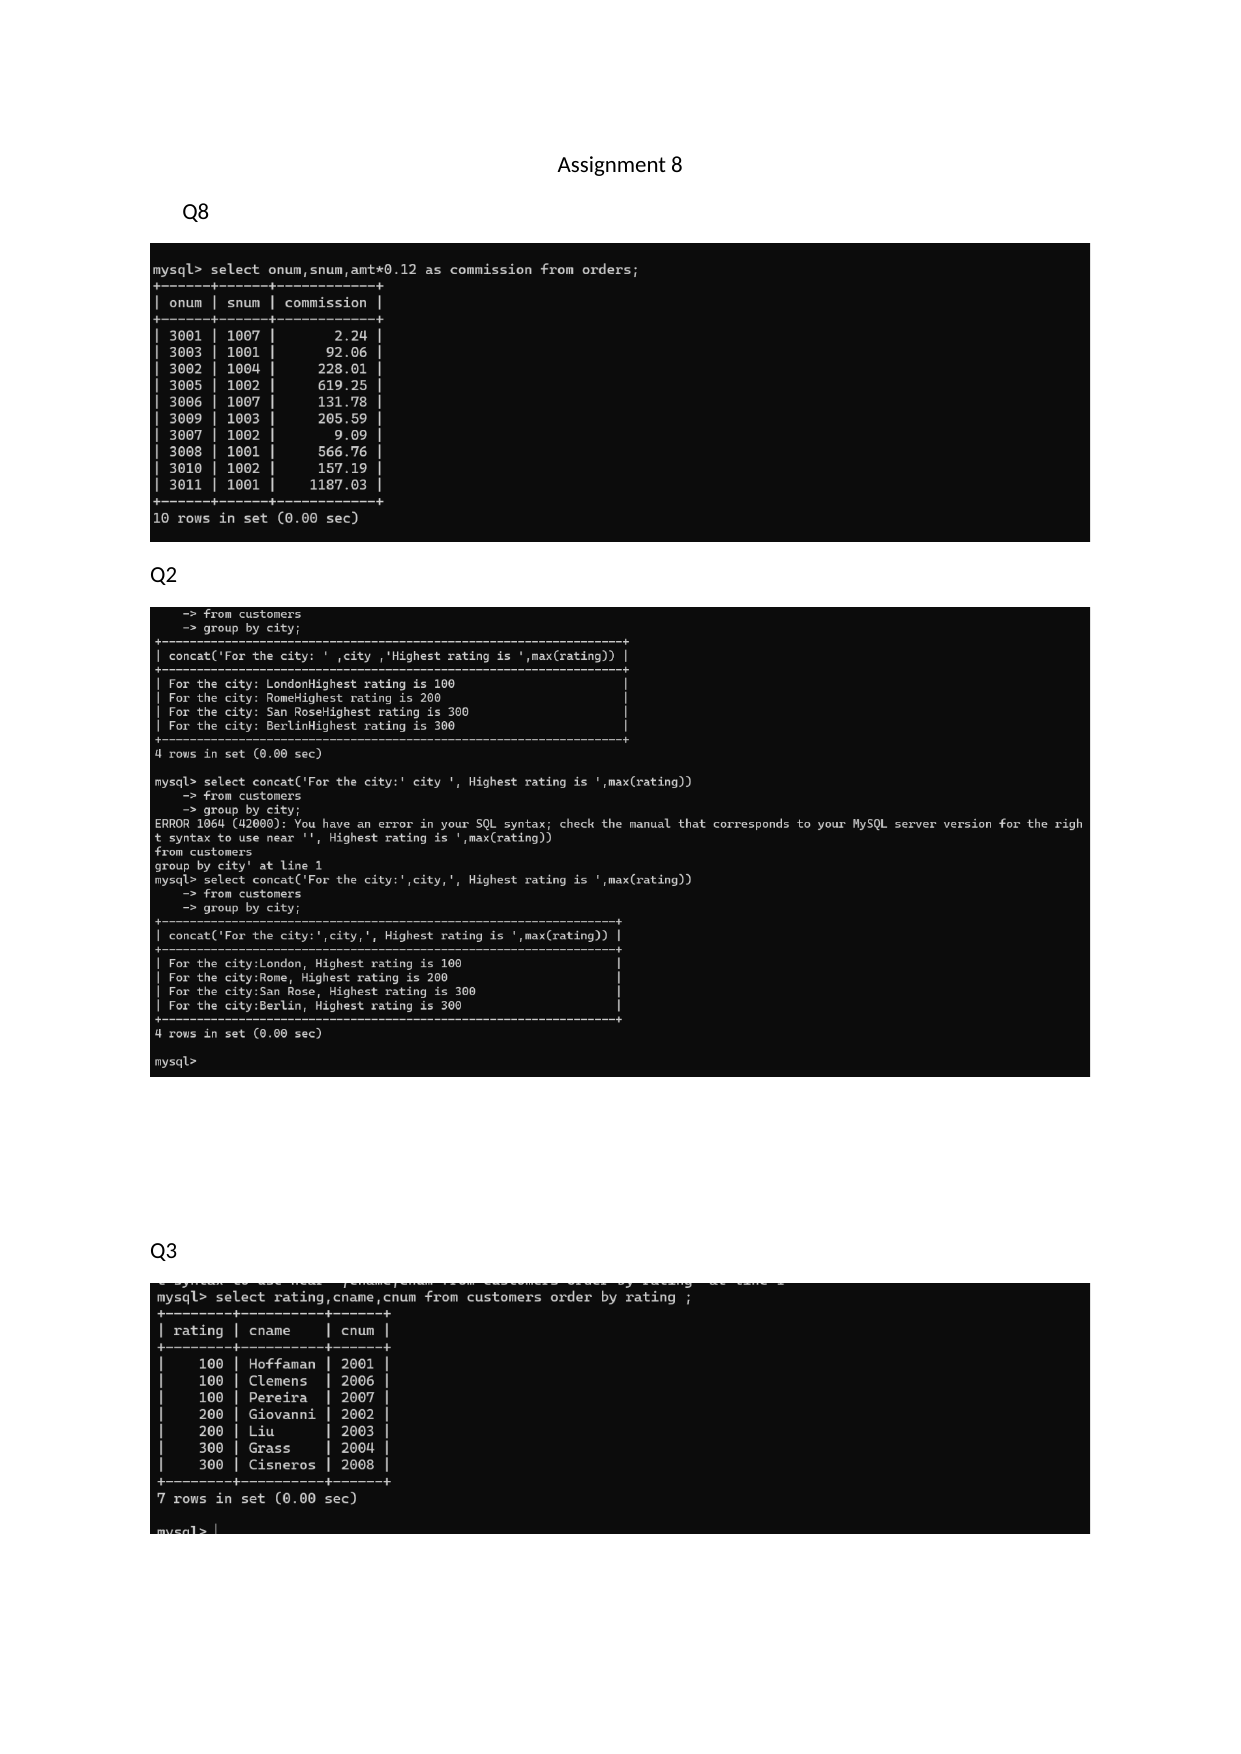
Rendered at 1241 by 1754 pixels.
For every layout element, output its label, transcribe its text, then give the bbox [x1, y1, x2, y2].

text Q8 [150, 197, 1090, 225]
picture [150, 607, 1091, 1077]
picture [150, 1283, 1091, 1534]
text Q3 [150, 1236, 1090, 1264]
text Assignment 8 [150, 150, 1090, 178]
text Q2 [150, 560, 1090, 588]
picture [150, 243, 1091, 542]
